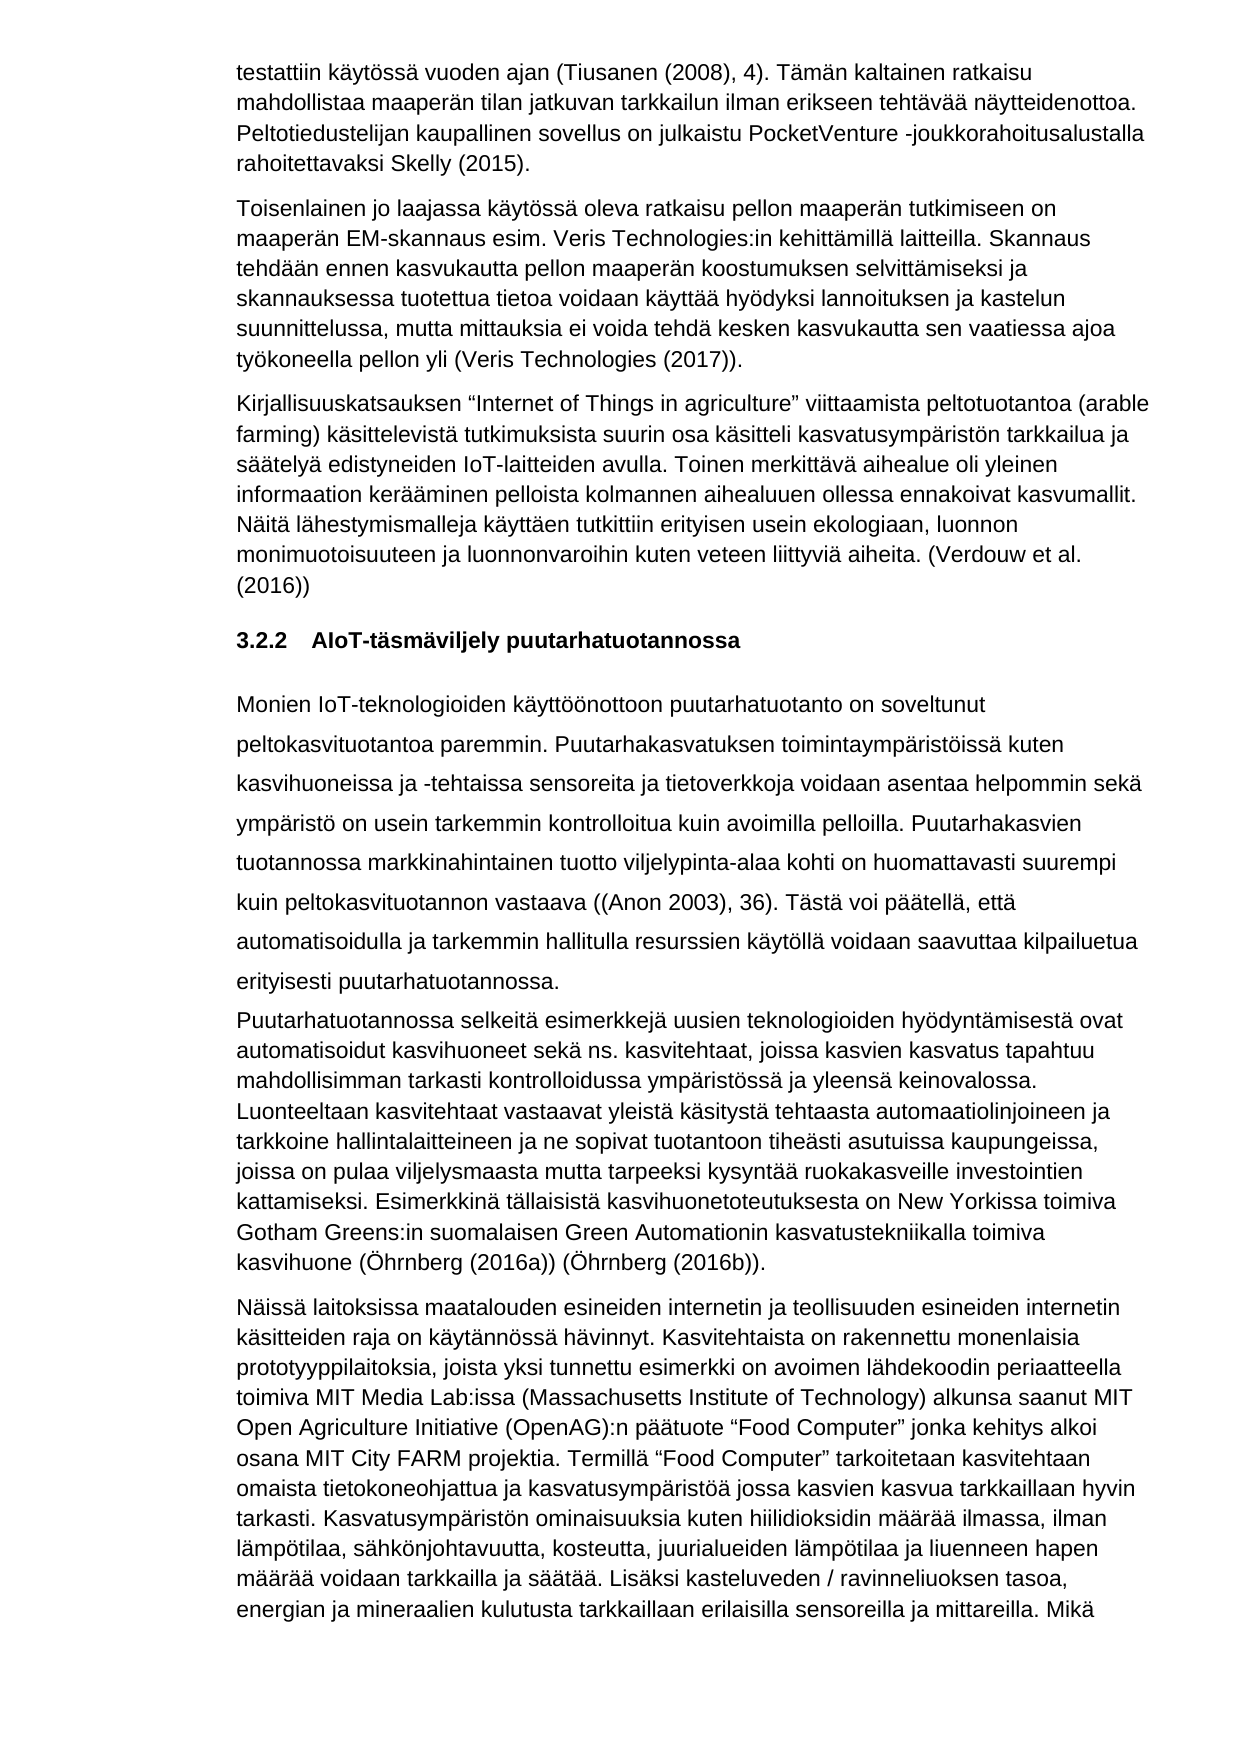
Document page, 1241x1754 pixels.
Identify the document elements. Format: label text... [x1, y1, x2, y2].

subtitle AIoT-täsmäviljely puutarhatuotannossa [236, 627, 1152, 653]
text Toisenlainen jo laajassa käytössä oleva ratkaisu pellon maaperän tutkimiseen on maaperän EM-skannaus esim. Veris Technologies:in kehittämillä laitteilla. Skannaus tehdään ennen kasvukautta pellon maaperän koostumuksen selvittämiseksi ja skannauksessa tuotettua tietoa voidaan käyttää hyödyksi lannoituksen ja kastelun suunnittelussa, mutta mittauksia ei voida tehdä kesken kasvukautta sen vaatiessa ajoa työkoneella pellon yli (Veris Technologies (2017)). [236, 194, 1152, 372]
text Kirjallisuuskatsauksen “Internet of Things in agriculture” viittaamista peltotuotantoa (arable farming) käsittelevistä tutkimuksista suurin osa käsitteli kasvatusympäristön tarkkailua ja säätelyä edistyneiden IoT-laitteiden avulla. Toinen merkittävä aihealue oli yleinen informaation kerääminen pelloista kolmannen aihealuuen ollessa ennakoivat kasvumallit. Näitä lähestymismalleja käyttäen tutkittiin erityisen usein ekologiaan, luonnon monimuotoisuuteen ja luonnonvaroihin kuten veteen liittyviä aiheita. (Verdouw et al. (2016)) [236, 390, 1152, 598]
text Puutarhatuotannossa selkeitä esimerkkejä uusien teknologioiden hyödyntämisestä ovat automatisoidut kasvihuoneet sekä ns. kasvitehtaat, joissa kasvien kasvatus tapahtuu mahdollisimman tarkasti kontrolloidussa ympäristössä ja yleensä keinovalossa. Luonteeltaan kasvitehtaat vastaavat yleistä käsitystä tehtaasta automaatiolinjoineen ja tarkkoine hallintalaitteineen ja ne sopivat tuotantoon tiheästi asutuissa kaupungeissa, joissa on pulaa viljelysmaasta mutta tarpeeksi kysyntää ruokakasveille investointien kattamiseksi. Esimerkkinä tällaisistä kasvihuonetoteutuksesta on New Yorkissa toimiva Gotham Greens:in suomalaisen Green Automationin kasvatustekniikalla toimiva kasvihuone (Öhrnberg (2016a)) (Öhrnberg (2016b)). [236, 1007, 1152, 1275]
